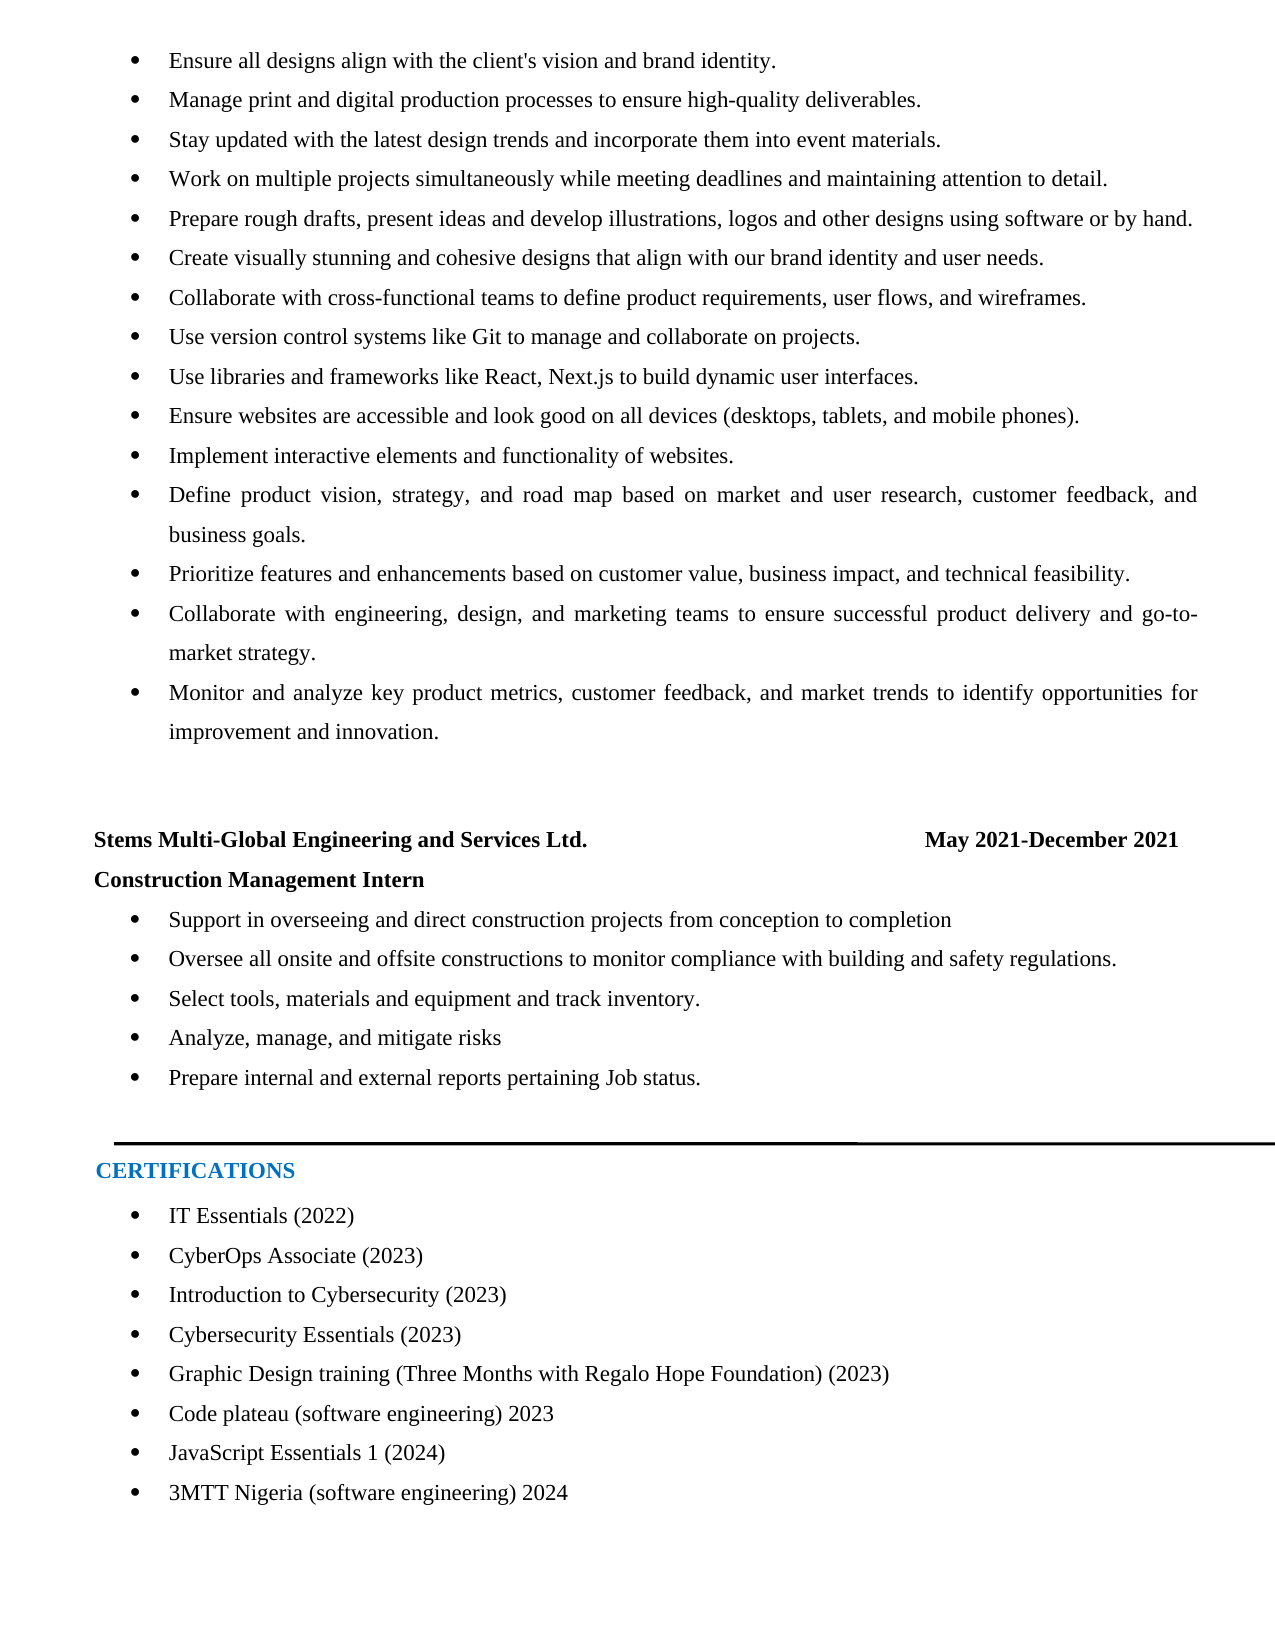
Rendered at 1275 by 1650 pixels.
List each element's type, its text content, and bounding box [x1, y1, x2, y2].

list Prioritize features and enhancements based on customer value, business impact, and technical feasibility. [131, 560, 1200, 586]
text Stems Multi-Global Engineering and Services Ltd. May 2021-December 2021 [94, 826, 1200, 852]
list Collaborate with cross-functional teams to define product requirements, user flows, and wireframes. [131, 284, 1200, 310]
list Use libraries and frameworks like React, Next.js to build dynamic user interfaces. [131, 363, 1200, 389]
list Ensure websites are accessible and look good on all devices (desktops, tablets, and mobile phones). [131, 402, 1200, 428]
list Analyze, manage, and mitigate risks [131, 1024, 1200, 1051]
list Implement interactive elements and functionality of websites. [131, 442, 1200, 468]
text CERTIFICATIONS [95, 1144, 1203, 1183]
list Select tools, materials and equipment and track inventory. [131, 985, 1200, 1011]
list Graphic Design training (Three Months with Regalo Hope Foundation) (2023) [131, 1361, 1200, 1387]
list Collaborate with engineering, design, and marketing teams to ensure successful product delivery and go-to-market strategy. [131, 599, 1200, 665]
list Introduction to Cybersecurity (2023) [131, 1282, 1200, 1308]
list Cybersecurity Essentials (2023) [131, 1321, 1200, 1347]
list Create visually stunning and cohesive designs that align with our brand identity and user needs. [131, 244, 1200, 271]
list JavaScript Essentials 1 (2024) [131, 1439, 1200, 1466]
text Construction Management Intern [94, 866, 1200, 892]
list Prepare rough drafts, present ideas and develop illustrations, logos and other designs using software or by hand. [131, 205, 1200, 231]
list Prepare internal and external reports pertaining Job status. [131, 1064, 1200, 1090]
list Manage print and digital production processes to ensure high-quality deliverables. [131, 86, 1200, 113]
list Work on multiple projects simultaneously while meeting deadlines and maintaining attention to detail. [131, 165, 1200, 192]
list 3MTT Nigeria (software engineering) 2024 [131, 1479, 1200, 1505]
list IT Essentials (2022) [131, 1203, 1200, 1229]
list Define product vision, strategy, and road map based on market and user research, customer feedback, and business goals. [131, 481, 1200, 547]
list Use version control systems like Git to manage and collaborate on projects. [131, 323, 1200, 349]
list Ensure all designs align with the client's vision and brand identity. [131, 47, 1200, 73]
list Stay updated with the latest design trends and incorporate them into event materials. [131, 126, 1200, 152]
list Support in overseeing and direct construction projects from conception to completion [131, 906, 1200, 932]
list Monitor and analyze key product metrics, customer feedback, and market trends to identify opportunities for improvement and innovation. [131, 678, 1200, 744]
list Code plateau (software engineering) 2023 [131, 1400, 1200, 1426]
list Oversee all onsite and offsite constructions to monitor compliance with building and safety regulations. [131, 945, 1200, 972]
list CyberOps Associate (2023) [131, 1242, 1200, 1268]
